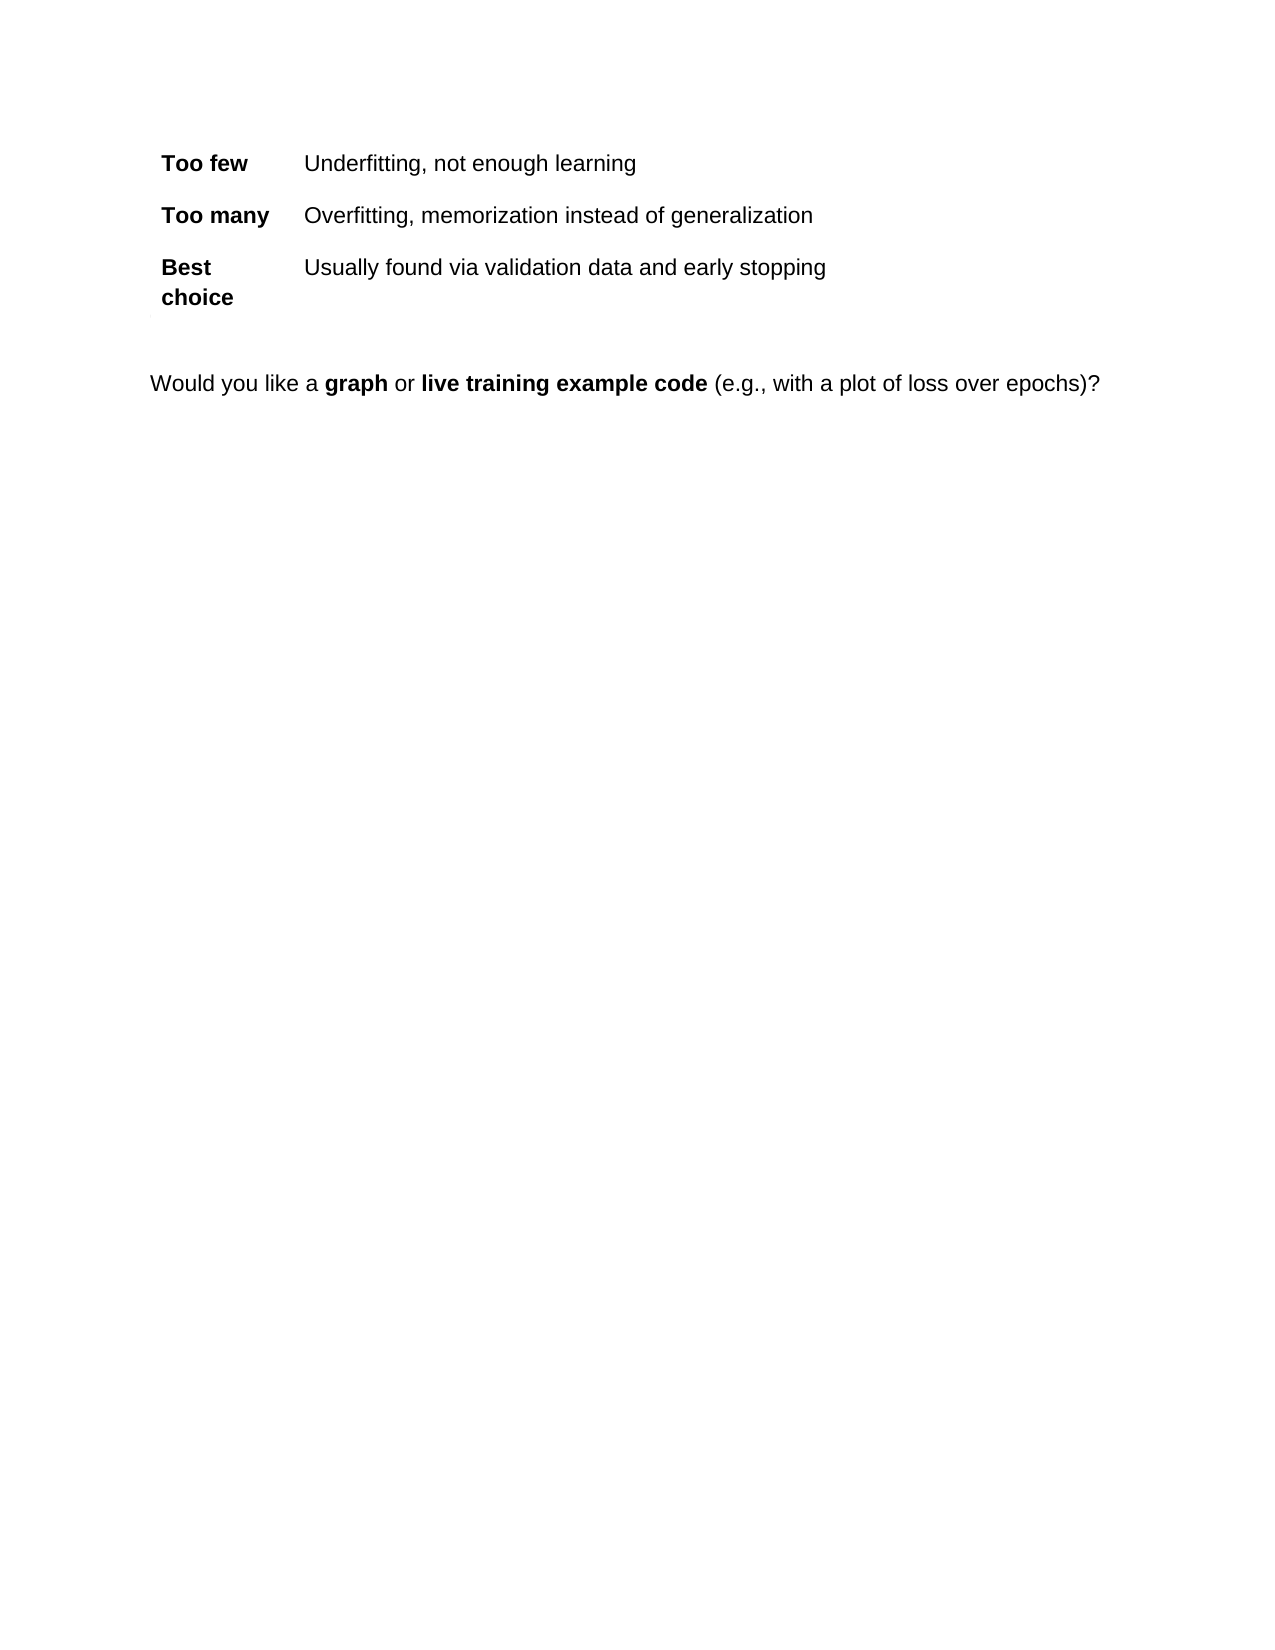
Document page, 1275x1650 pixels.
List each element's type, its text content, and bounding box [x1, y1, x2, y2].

table_cell Underfitting, not enough learning [293, 150, 840, 202]
table_cell Too few [150, 150, 293, 202]
table_cell Too many [150, 202, 293, 254]
table_cell Overfitting, memorization instead of generalization [293, 202, 840, 254]
table_cell Best choice [150, 254, 293, 314]
table_cell Usually found via validation data and early stopping [293, 254, 840, 314]
text Would you like a graph or live training example code (e.g., with a plot of loss over epochs)? [150, 370, 1125, 396]
